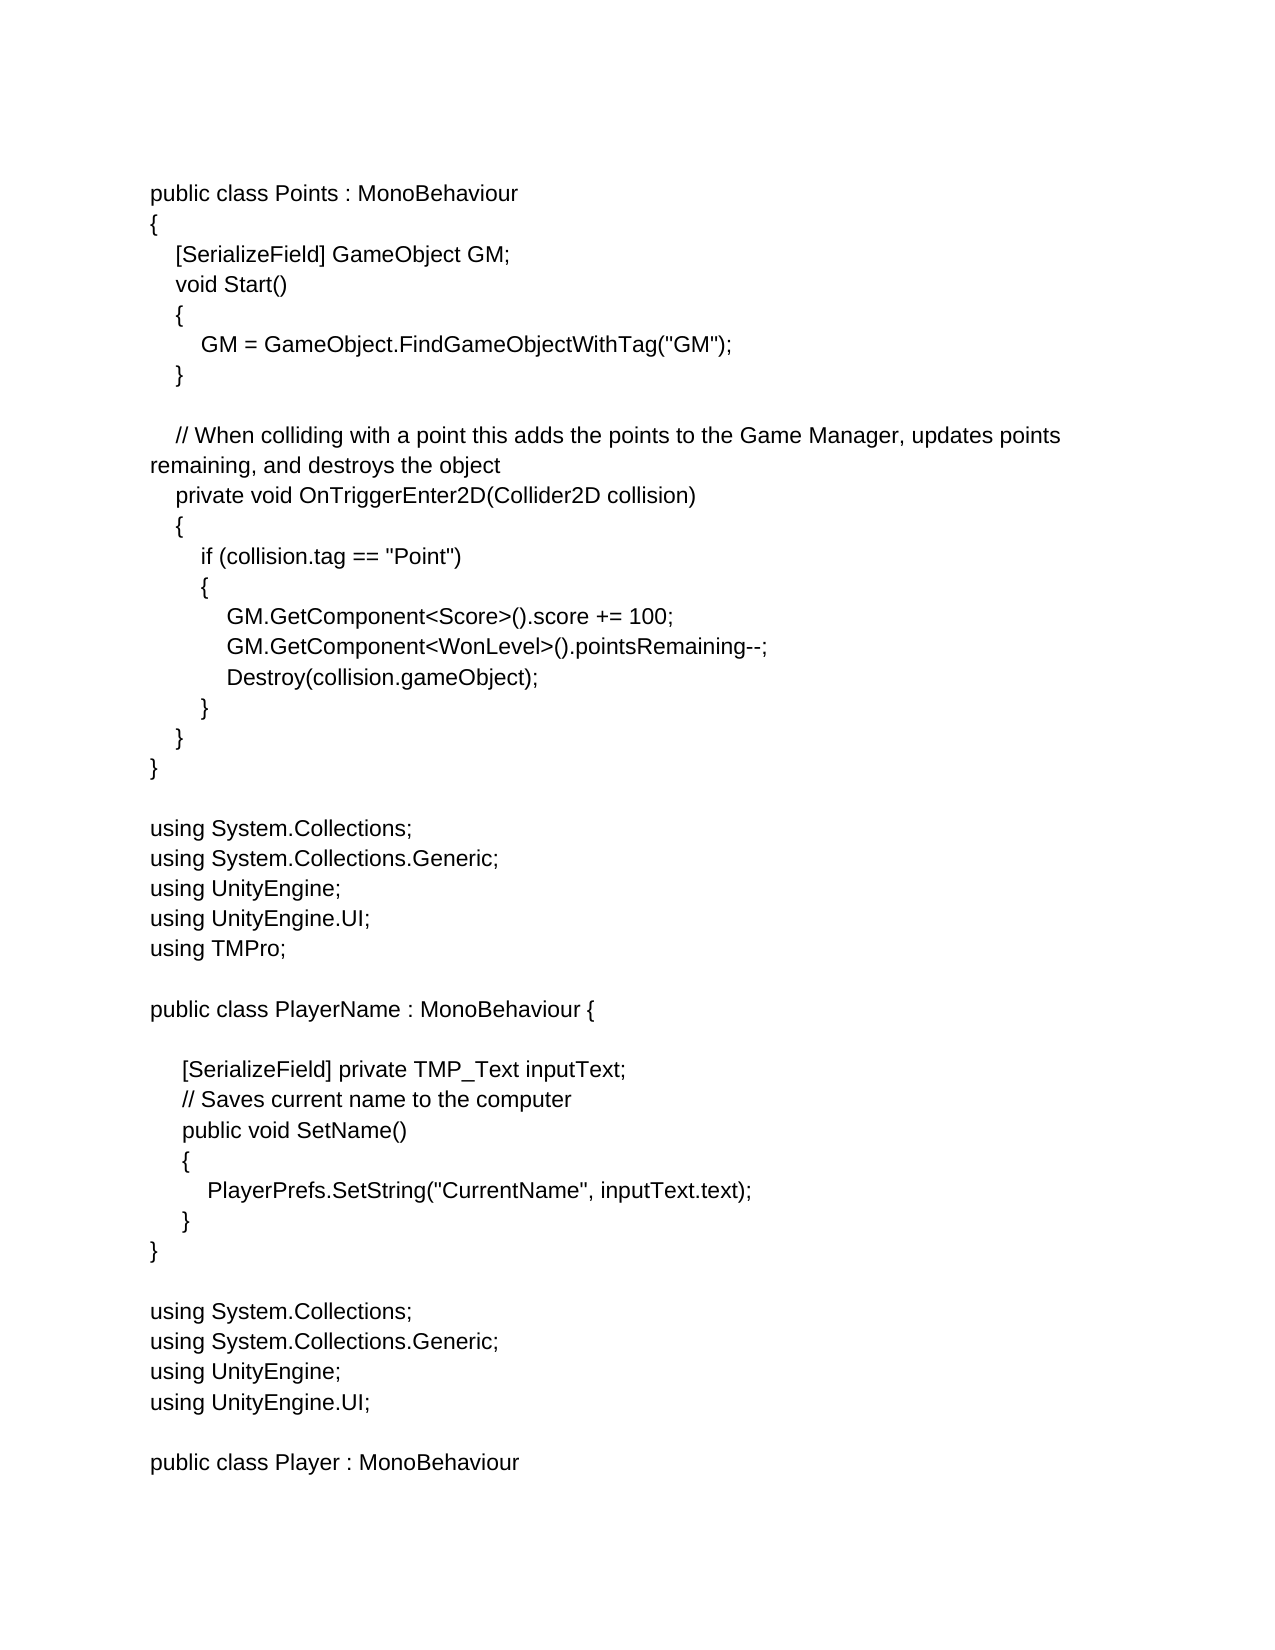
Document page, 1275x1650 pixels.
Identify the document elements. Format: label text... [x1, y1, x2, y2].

text // Saves current name to the computer [150, 1086, 1125, 1113]
text { [150, 1147, 1125, 1173]
text public void SetName() [150, 1117, 1125, 1143]
text Destroy(collision.gameObject); [150, 663, 1125, 690]
text } [150, 361, 1125, 388]
text GM = GameObject.FindGameObjectWithTag("GM"); [150, 331, 1125, 358]
text [SerializeField] GameObject GM; [150, 241, 1125, 267]
text { [150, 301, 1125, 327]
text GM.GetComponent<WonLevel>().pointsRemaining--; [150, 633, 1125, 660]
text using UnityEngine; [150, 875, 1125, 901]
text private void OnTriggerEnter2D(Collider2D collision) [150, 482, 1125, 509]
text using System.Collections; [150, 1298, 1125, 1324]
text { [150, 210, 1125, 237]
text GM.GetComponent<Score>().score += 100; [150, 603, 1125, 629]
text using UnityEngine.UI; [150, 1388, 1125, 1415]
text } [150, 1237, 1125, 1264]
text PlayerPrefs.SetString("CurrentName", inputText.text); [150, 1177, 1125, 1203]
text public class Player : MonoBehaviour [150, 1449, 1125, 1475]
text public class PlayerName : MonoBehaviour { [150, 996, 1125, 1022]
text } [150, 1207, 1125, 1234]
text { [150, 512, 1125, 539]
text } [150, 694, 1125, 720]
text } [150, 724, 1125, 750]
text { [150, 573, 1125, 599]
text public class Points : MonoBehaviour [150, 180, 1125, 207]
text using UnityEngine.UI; [150, 905, 1125, 932]
text void Start() [150, 271, 1125, 297]
text if (collision.tag == "Point") [150, 543, 1125, 569]
text using System.Collections; [150, 814, 1125, 841]
text using TMPro; [150, 935, 1125, 962]
text using System.Collections.Generic; [150, 1328, 1125, 1354]
text // When colliding with a point this adds the points to the Game Manager, updates points remaining, and destroys the object [150, 422, 1125, 478]
text } [150, 754, 1125, 781]
text using System.Collections.Generic; [150, 845, 1125, 871]
text [SerializeField] private TMP_Text inputText; [150, 1056, 1125, 1083]
text using UnityEngine; [150, 1358, 1125, 1385]
